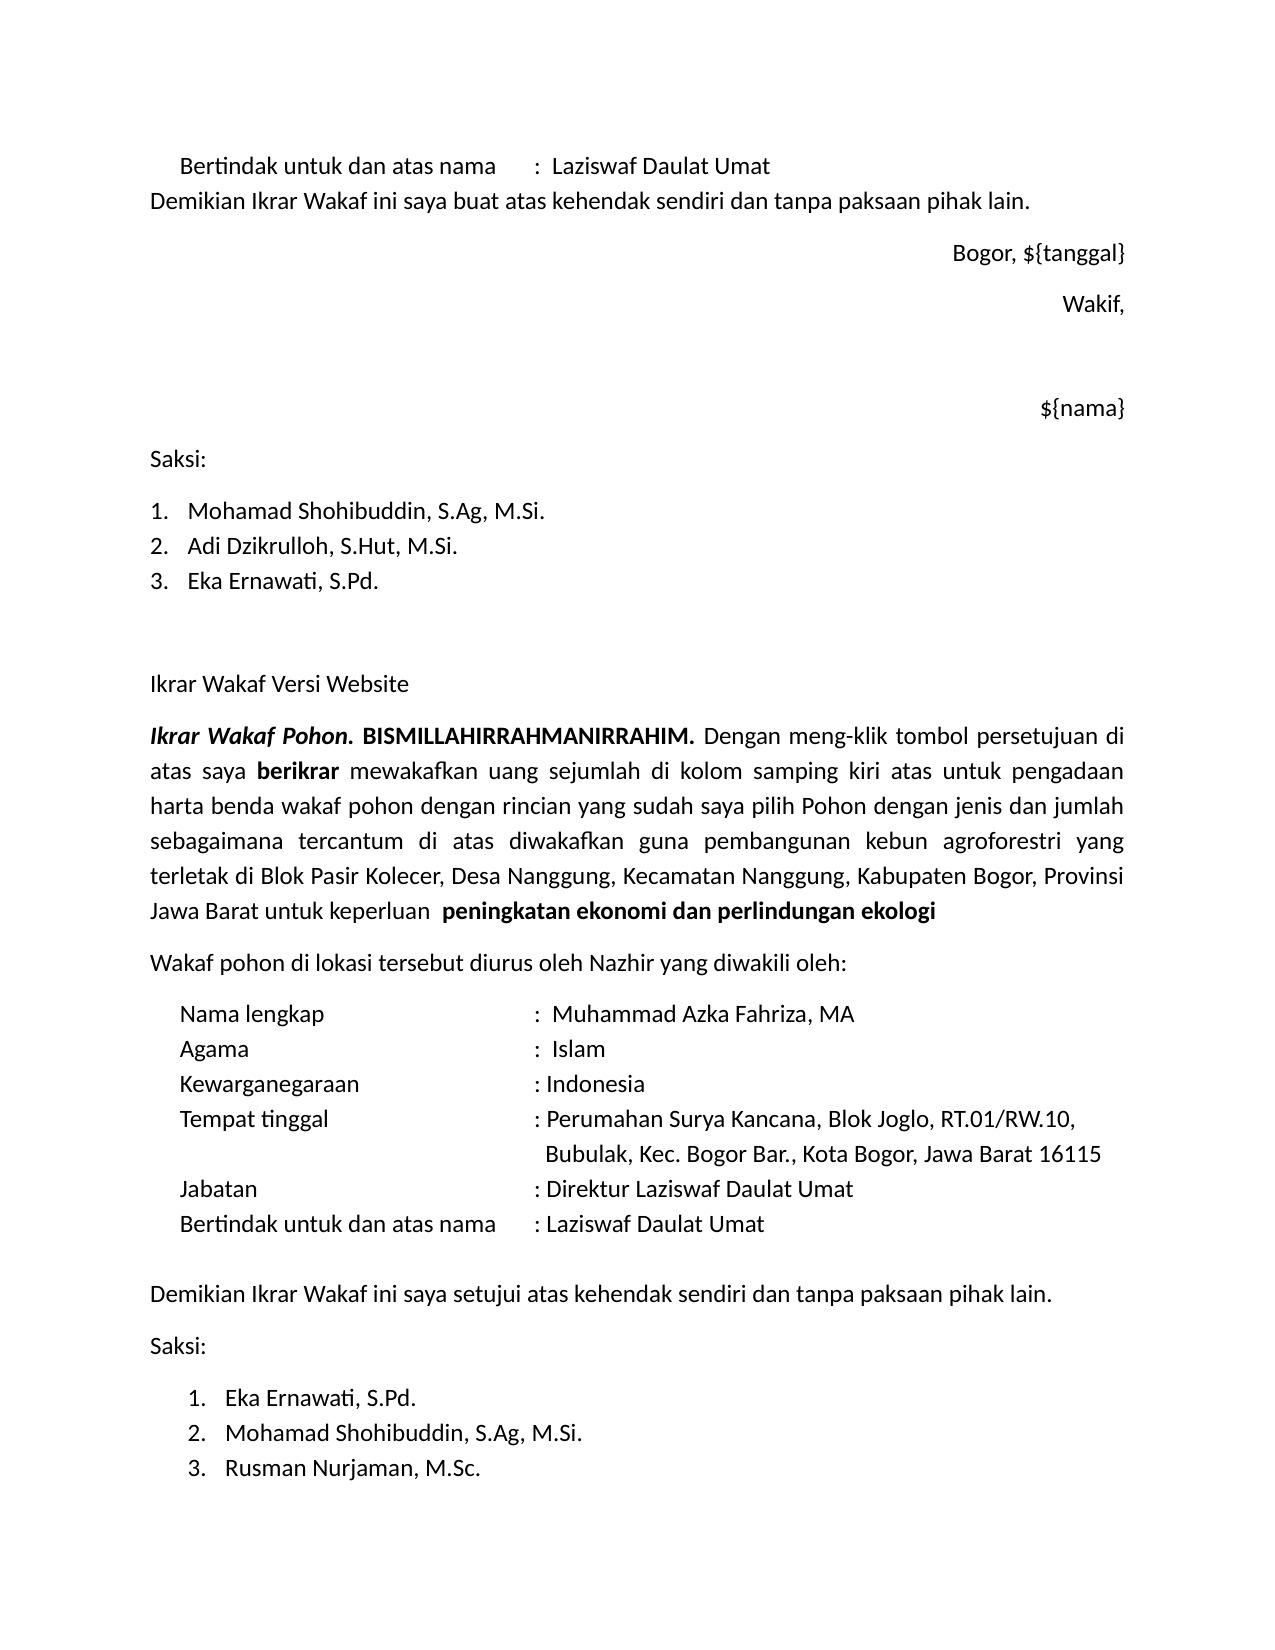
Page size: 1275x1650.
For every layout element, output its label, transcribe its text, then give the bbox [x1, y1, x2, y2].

list Mohamad Shohibuddin, S.Ag, M.Si. [187, 1417, 1125, 1447]
text Agama : Islam [179, 1033, 1125, 1064]
text Bertindak untuk dan atas nama : Laziswaf Daulat Umat [179, 150, 1125, 181]
text Bogor, ${tanggal} [726, 237, 1125, 267]
text Tempat tinggal : Perumahan Surya Kancana, Blok Joglo, RT.01/RW.10, [179, 1103, 1125, 1134]
text Saksi: [150, 443, 1125, 474]
text Demikian Ikrar Wakaf ini saya buat atas kehendak sendiri dan tanpa paksaan pihak lain. [150, 185, 1125, 216]
text ${nama} [726, 392, 1125, 422]
text Demikian Ikrar Wakaf ini saya setujui atas kehendak sendiri dan tanpa paksaan pihak lain. [150, 1278, 1125, 1309]
list Eka Ernawati, S.Pd. [150, 565, 1125, 596]
list Adi Dzikrulloh, S.Hut, M.Si. [150, 530, 1125, 561]
text Bubulak, Kec. Bogor Bar., Kota Bogor, Jawa Barat 16115 [179, 1138, 1125, 1169]
text Saksi: [150, 1330, 1125, 1361]
list Eka Ernawati, S.Pd. [187, 1382, 1125, 1412]
text Ikrar Wakaf Versi Website [150, 668, 1125, 699]
text Wakaf pohon di lokasi tersebut diurus oleh Nazhir yang diwakili oleh: [150, 947, 1125, 977]
list Mohamad Shohibuddin, S.Ag, M.Si. [150, 495, 1125, 526]
text Ikrar Wakaf Pohon. BISMILLAHIRRAHMANIRRAHIM. Dengan meng-klik tombol persetujuan di atas saya berikrar mewakafkan uang sejumlah di kolom samping kiri atas untuk pengadaan harta benda wakaf pohon dengan rincian yang sudah saya pilih Pohon dengan jenis dan jumlah sebagaimana tercantum di atas diwakafkan guna pembangunan kebun agroforestri yang terletak di Blok Pasir Kolecer, Desa Nanggung, Kecamatan Nanggung, Kabupaten Bogor, Provinsi Jawa Barat untuk keperluan peningkatan ekonomi dan perlindungan ekologi [150, 720, 1125, 926]
text Wakif, [726, 288, 1125, 319]
list Rusman Nurjaman, M.Sc. [187, 1452, 1125, 1482]
text Nama lengkap : Muhammad Azka Fahriza, MA [179, 998, 1125, 1029]
text Bertindak untuk dan atas nama : Laziswaf Daulat Umat [179, 1208, 1125, 1239]
text Kewarganegaraan : Indonesia [179, 1068, 1125, 1099]
text Jabatan : Direktur Laziswaf Daulat Umat [179, 1173, 1125, 1204]
